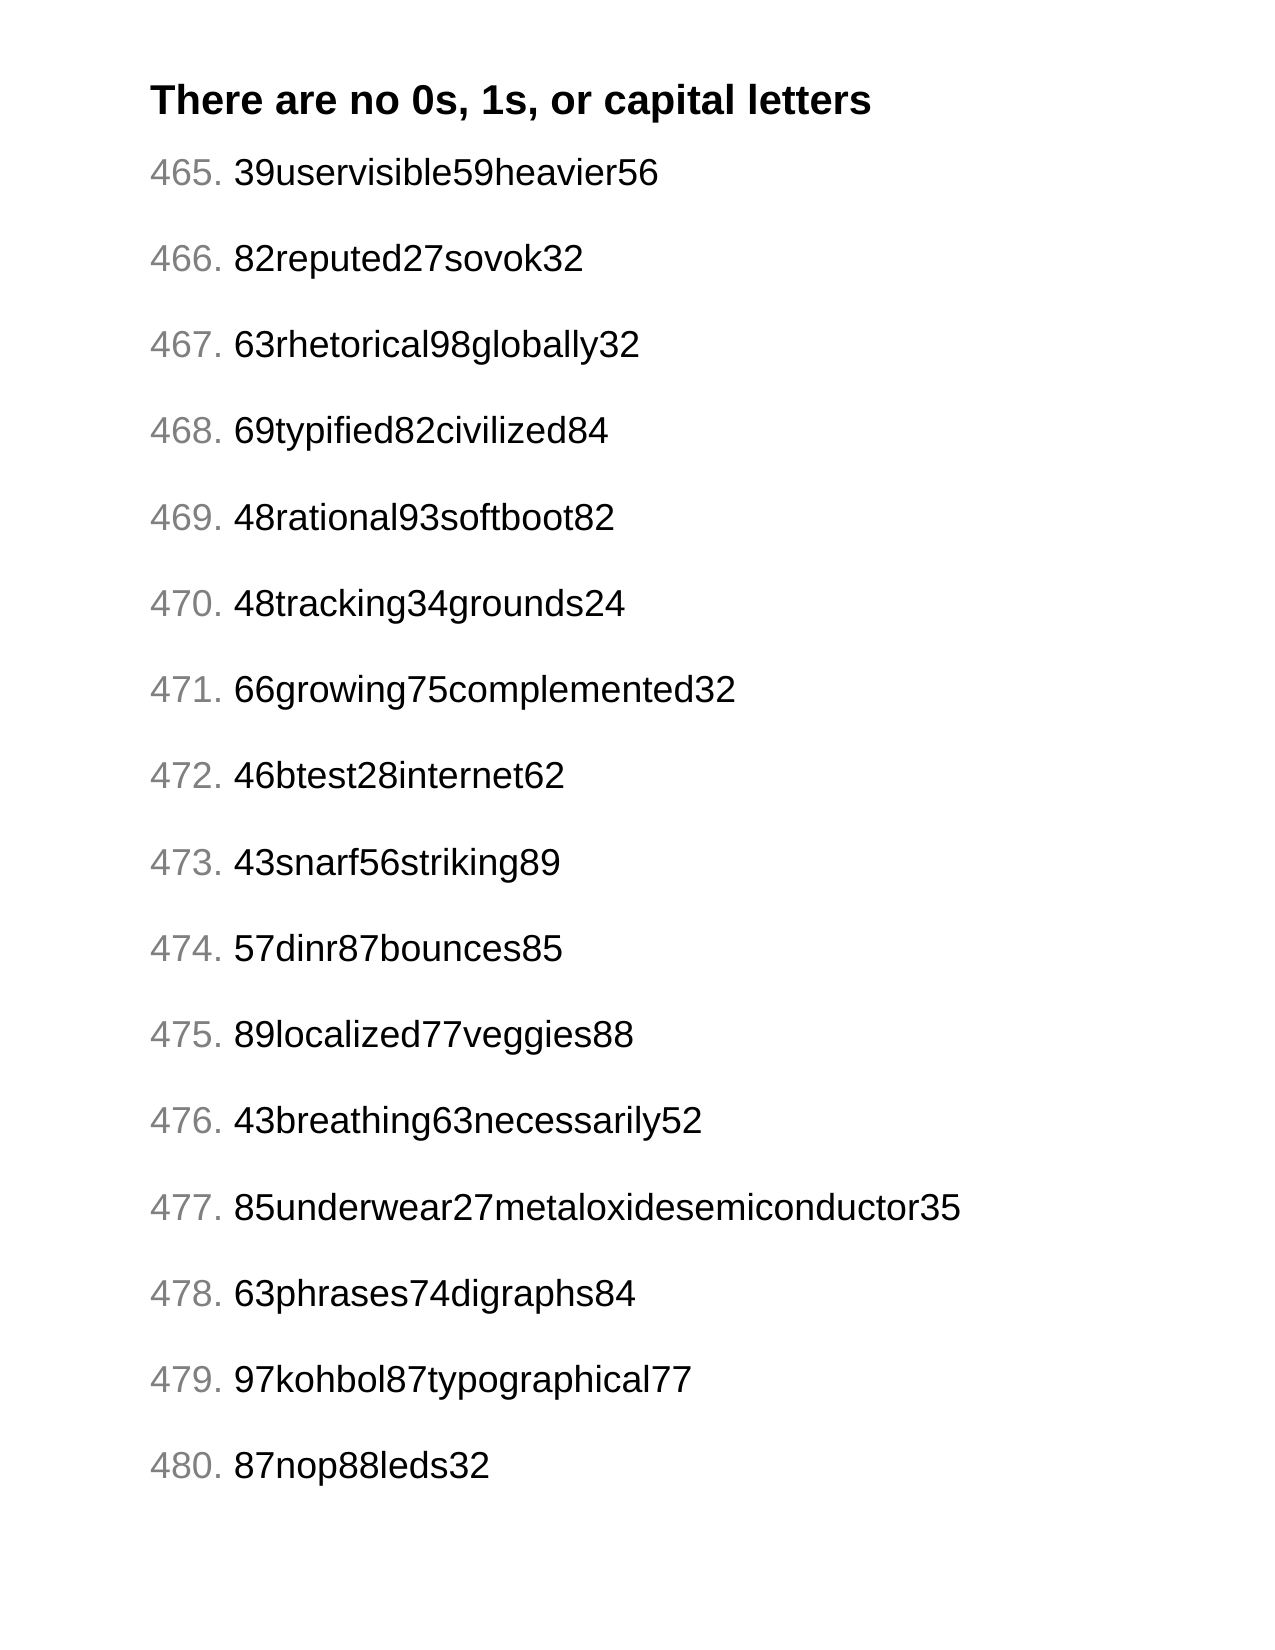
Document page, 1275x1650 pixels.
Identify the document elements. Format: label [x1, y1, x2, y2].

text [150, 150, 1125, 1487]
